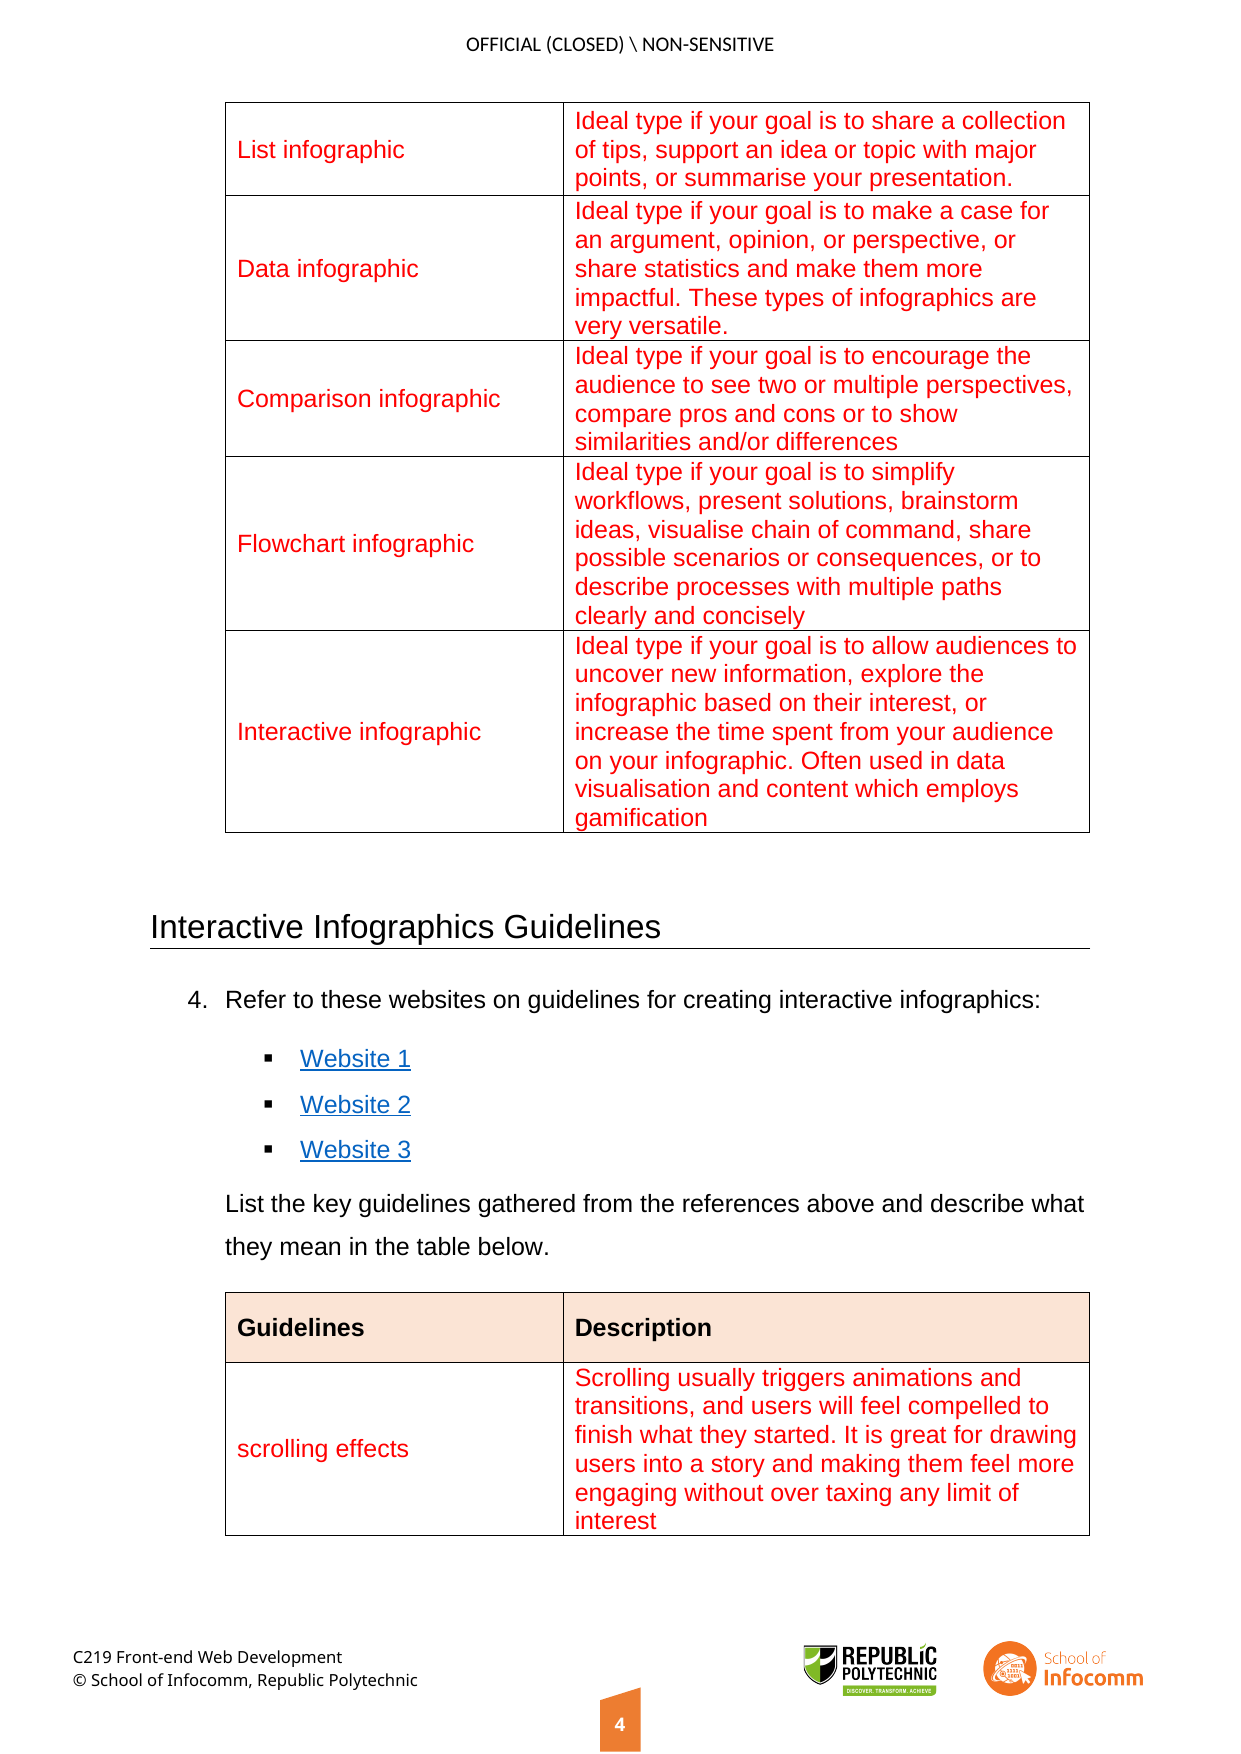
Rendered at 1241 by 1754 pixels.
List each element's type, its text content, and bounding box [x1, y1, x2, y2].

picture [803, 1641, 937, 1696]
list Website 1 [262, 1044, 1090, 1073]
table_header Guidelines [226, 1293, 563, 1362]
table_cell Ideal type if your goal is to allow audiences to uncover new information, explore the infographic based on their interest, or increase the time spent from your audience on your infographic. Often used in data visualisation and content which employs gamification [564, 631, 1089, 832]
table_cell Flowchart infographic [226, 457, 563, 629]
table_cell scrolling effects [226, 1363, 563, 1535]
list Website 3 [262, 1135, 1090, 1164]
list Website 2 [262, 1090, 1090, 1119]
table_cell Ideal type if your goal is to make a case for an argument, opinion, or perspective, or share statistics and make them more impactful. These types of infographics are very versatile. [564, 196, 1089, 340]
table_cell Ideal type if your goal is to simplify workflows, present solutions, brainstorm ideas, visualise chain of command, share possible scenarios or consequences, or to describe processes with multiple paths clearly and concisely [564, 457, 1089, 629]
table_cell List infographic [226, 103, 563, 195]
list Refer to these websites on guidelines for creating interactive infographics: [187, 984, 1090, 1013]
table_header Description [564, 1293, 1089, 1362]
table_cell Comparison infographic [226, 341, 563, 456]
table_cell Data infographic [226, 196, 563, 340]
table_cell Ideal type if your goal is to share a collection of tips, support an idea or topic with major points, or summarise your presentation. [564, 103, 1089, 195]
table_cell Interactive infographic [226, 631, 563, 832]
table_cell Scrolling usually triggers animations and transitions, and users will feel compelled to finish what they started. It is great for drawing users into a story and making them feel more engaging without over taxing any limit of interest [564, 1363, 1089, 1535]
text List the key guidelines gathered from the references above and describe what they mean in the table below. [225, 1189, 1090, 1261]
text Interactive Infographics Guidelines [150, 907, 1090, 948]
table_cell Ideal type if your goal is to encourage the audience to see two or multiple perspectives, compare pros and cons or to show similarities and/or differences [564, 341, 1089, 456]
picture [983, 1641, 1143, 1696]
